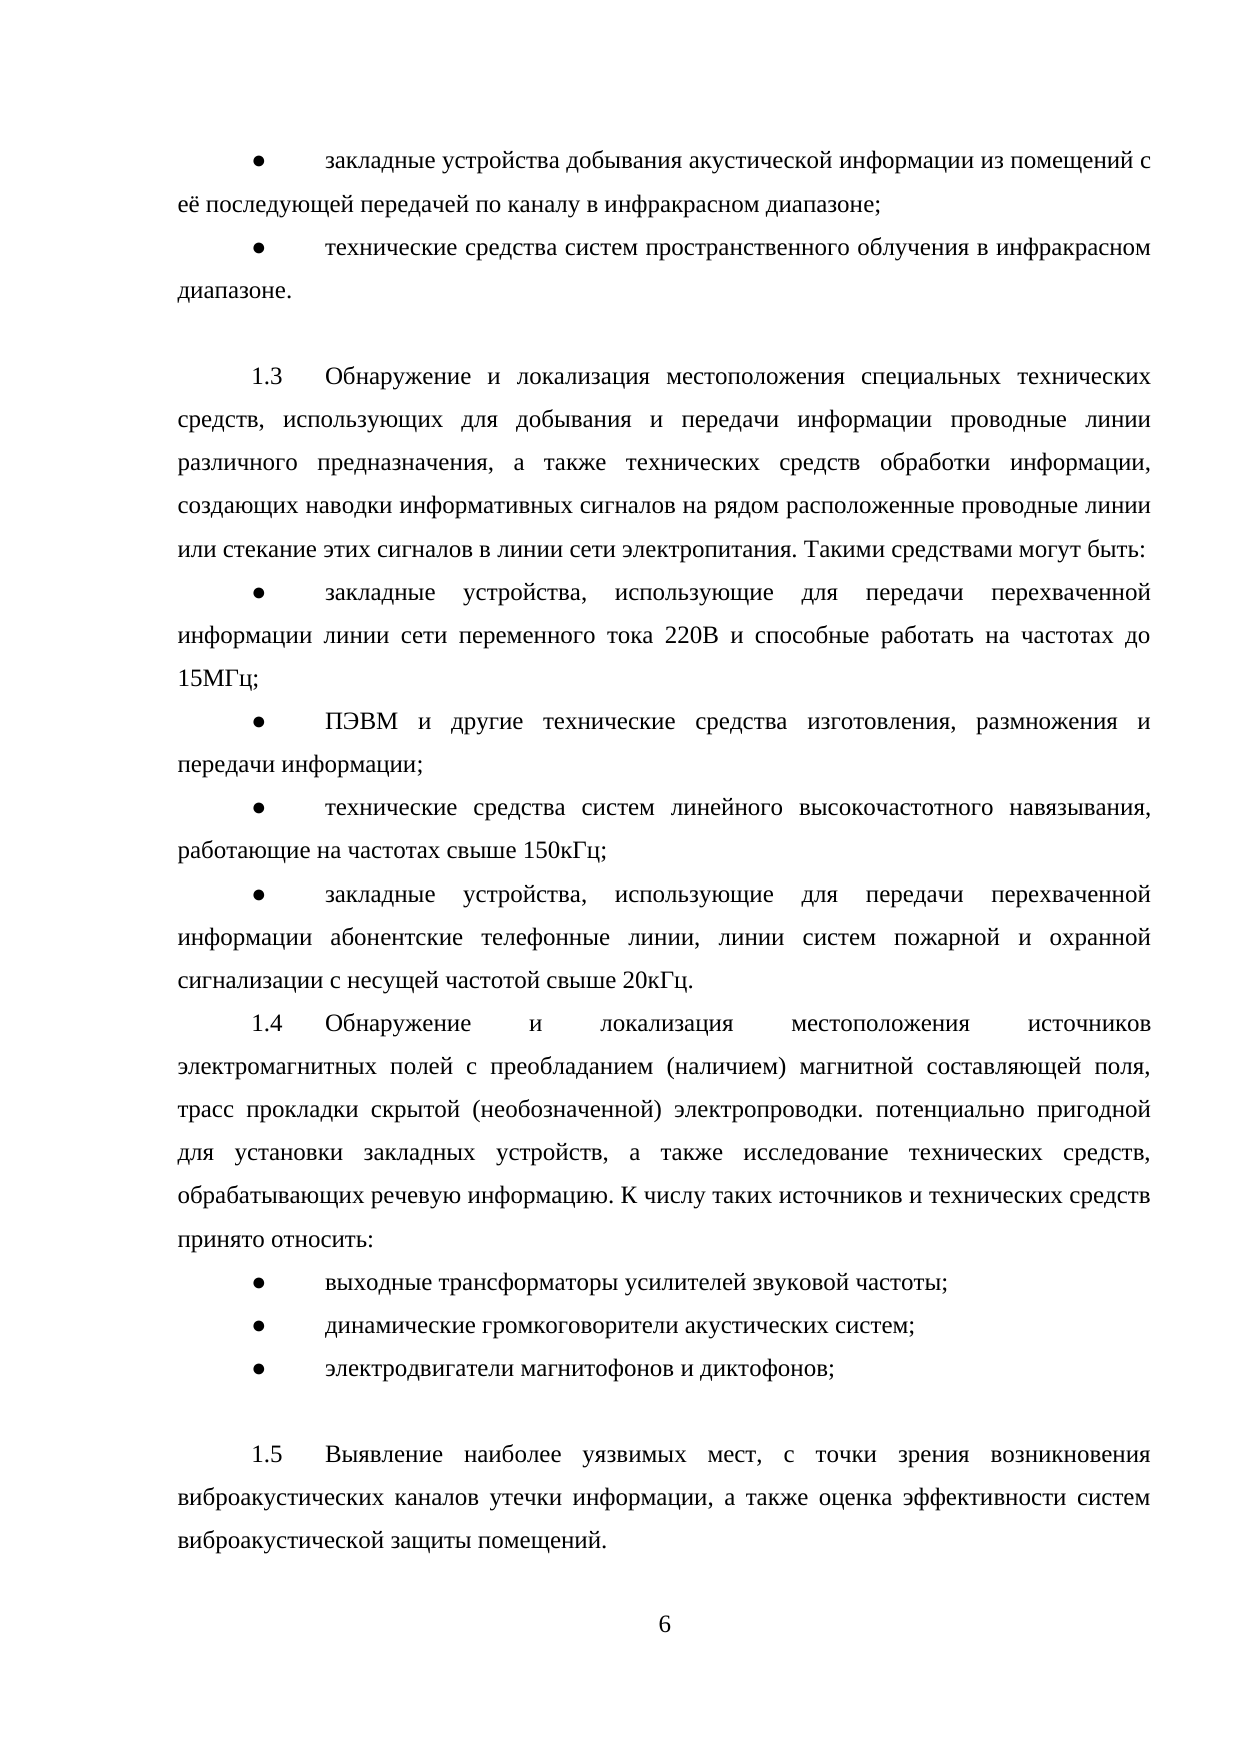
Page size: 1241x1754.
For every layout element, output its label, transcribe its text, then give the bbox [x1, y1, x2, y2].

text 1.5 Выявление наиболее уязвимых мест, с точки зрения возникновения виброакустических каналов утечки информации, а также оценка эффективности систем виброакустической защиты помещений. [177, 1439, 1152, 1554]
text ● ПЭВМ и другие технические средства изготовления, размножения и передачи информации; [177, 706, 1152, 778]
text ● закладные устройства, использующие для передачи перехваченной информации линии сети переменного тока 220В и способные работать на частотах до 15МГц; [177, 577, 1152, 692]
text ● динамические громкоговорители акустических систем; [177, 1310, 1152, 1339]
text 1.3 Обнаружение и локализация местоположения специальных технических средств, использующих для добывания и передачи информации проводные линии различного предназначения, а также технических средств обработки информации, создающих наводки информативных сигналов на рядом расположенные проводные линии или стекание этих сигналов в линии сети электропитания. Такими средствами могут быть: [177, 361, 1152, 562]
text ● закладные устройства добывания акустической информации из помещений с её последующей передачей по каналу в инфракрасном диапазоне; [177, 146, 1152, 217]
text ● технические средства систем линейного высокочастотного навязывания, работающие на частотах свыше 150кГц; [177, 792, 1152, 864]
text ● технические средства систем пространственного облучения в инфракрасном диапазоне. [177, 232, 1152, 304]
text 1.4 Обнаружение и локализация местоположения источников электромагнитных полей с преобладанием (наличием) магнитной составляющей поля, трасс прокладки скрытой (необозначенной) электропроводки. потенциально пригодной для установки закладных устройств, а также исследование технических средств, обрабатывающих речевую информацию. К числу таких источников и технических средств принято относить: [177, 1008, 1152, 1252]
text ● выходные трансформаторы усилителей звуковой частоты; [177, 1267, 1152, 1296]
text ● электродвигатели магнитофонов и диктофонов; [177, 1353, 1152, 1382]
text ● закладные устройства, использующие для передачи перехваченной информации абонентские телефонные линии, линии систем пожарной и охранной сигнализации с несущей частотой свыше 20кГц. [177, 879, 1152, 994]
